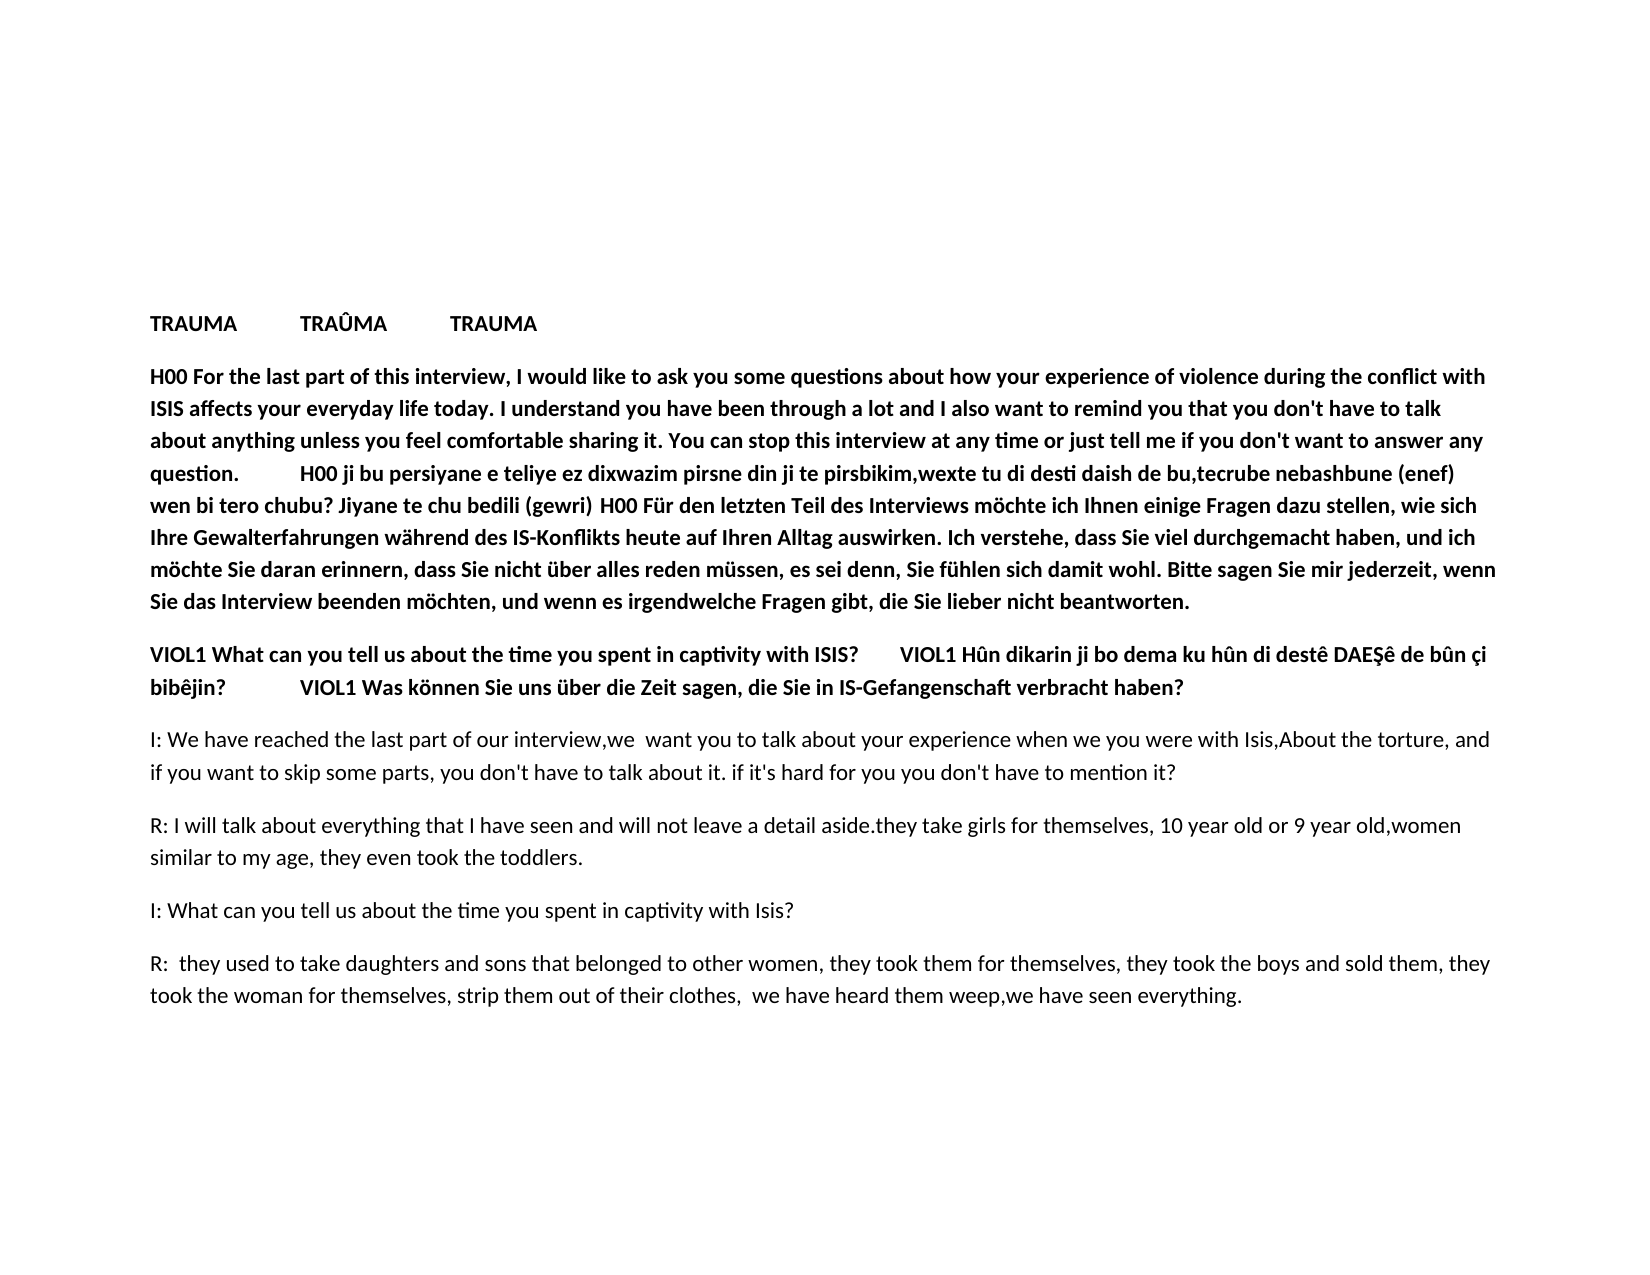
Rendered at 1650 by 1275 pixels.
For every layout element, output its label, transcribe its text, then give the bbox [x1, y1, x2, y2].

text H00 For the last part of this interview, I would like to ask you some questions about how your experience of violence during the conflict with ISIS affects your everyday life today. I understand you have been through a lot and I also want to remind you that you don't have to talk about anything unless you feel comfortable sharing it. You can stop this interview at any time or just tell me if you don't want to answer any question. H00 ji bu persiyane e teliye ez dixwazim pirsne din ji te pirsbikim,wexte tu di desti daish de bu,tecrube nebashbune (enef) wen bi tero chubu? Jiyane te chu bedili (gewri) H00 Für den letzten Teil des Interviews möchte ich Ihnen einige Fragen dazu stellen, wie sich Ihre Gewalterfahrungen während des IS-Konflikts heute auf Ihren Alltag auswirken. Ich verstehe, dass Sie viel durchgemacht haben, und ich möchte Sie daran erinnern, dass Sie nicht über alles reden müssen, es sei denn, Sie fühlen sich damit wohl. Bitte sagen Sie mir jederzeit, wenn Sie das Interview beenden möchten, und wenn es irgendwelche Fragen gibt, die Sie lieber nicht beantworten. [150, 362, 1500, 615]
text TRAUMA TRAÛMA TRAUMA [150, 309, 1500, 337]
text I: What can you tell us about the time you spent in captivity with Isis? [150, 896, 1500, 924]
text R: I will talk about everything that I have seen and will not leave a detail aside.they take girls for themselves, 10 year old or 9 year old,women similar to my age, they even took the toddlers. [150, 811, 1500, 871]
text VIOL1 What can you tell us about the time you spent in captivity with ISIS? VIOL1 Hûn dikarin ji bo dema ku hûn di destê DAEŞê de bûn çi bibêjin? VIOL1 Was können Sie uns über die Zeit sagen, die Sie in IS-Gefangenschaft verbracht haben? [150, 640, 1500, 701]
text I: We have reached the last part of our interview,we want you to talk about your experience when we you were with Isis,About the torture, and if you want to skip some parts, you don't have to talk about it. if it's hard for you you don't have to mention it? [150, 726, 1500, 786]
text R: they used to take daughters and sons that belonged to other women, they took them for themselves, they took the boys and sold them, they took the woman for themselves, strip them out of their clothes, we have heard them weep,we have seen everything. [150, 949, 1500, 1009]
